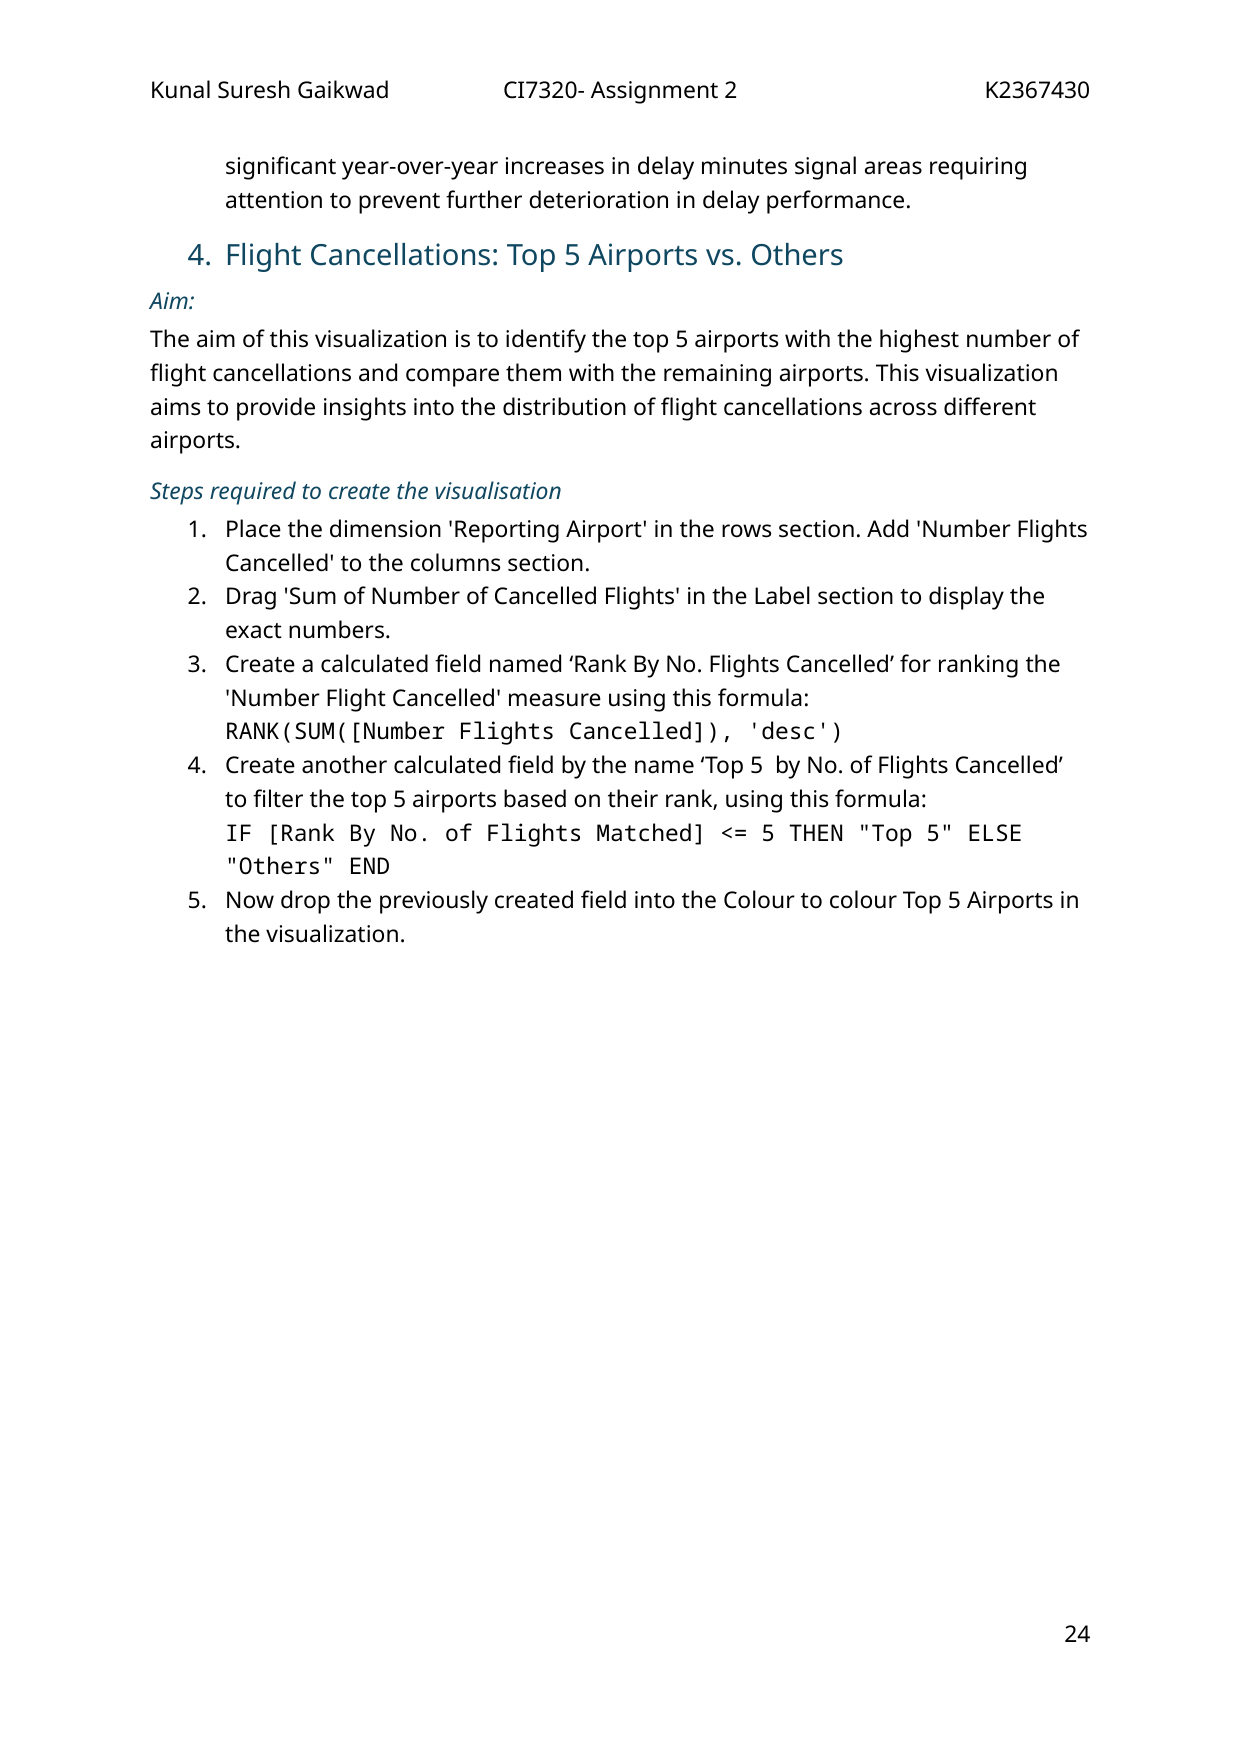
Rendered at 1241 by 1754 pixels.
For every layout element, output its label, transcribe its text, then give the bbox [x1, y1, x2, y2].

list RANK(SUM([Number Flights Cancelled]), 'desc') [225, 715, 1090, 747]
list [225, 150, 1090, 215]
list Place the dimension 'Reporting Airport' in the rows section. Add 'Number Flights Cancelled' to the columns section. [187, 513, 1090, 578]
text The aim of this visualization is to identify the top 5 airports with the highest number of flight cancellations and compare them with the remaining airports. This visualization aims to provide insights into the distribution of flight cancellations across different airports. [150, 323, 1090, 456]
list IF [Rank By No. of Flights Matched] <= 5 THEN "Top 5" ELSE "Others" END [225, 817, 1090, 882]
subtitle Steps required to create the visualisation [150, 475, 1090, 506]
list Create another calculated field by the name ‘Top 5 by No. of Flights Cancelled’ to filter the top 5 airports based on their rank, using this formula: [187, 749, 1090, 814]
subtitle Flight Cancellations: Top 5 Airports vs. Others [187, 234, 1090, 274]
subtitle Aim: [150, 285, 1090, 317]
list Create a calculated field named ‘Rank By No. Flights Cancelled’ for ranking the 'Number Flight Cancelled' measure using this formula: [187, 648, 1090, 713]
list Drag 'Sum of Number of Cancelled Flights' in the Label section to display the exact numbers. [187, 580, 1090, 645]
list Now drop the previously created field into the Colour to colour Top 5 Airports in the visualization. [187, 884, 1090, 949]
